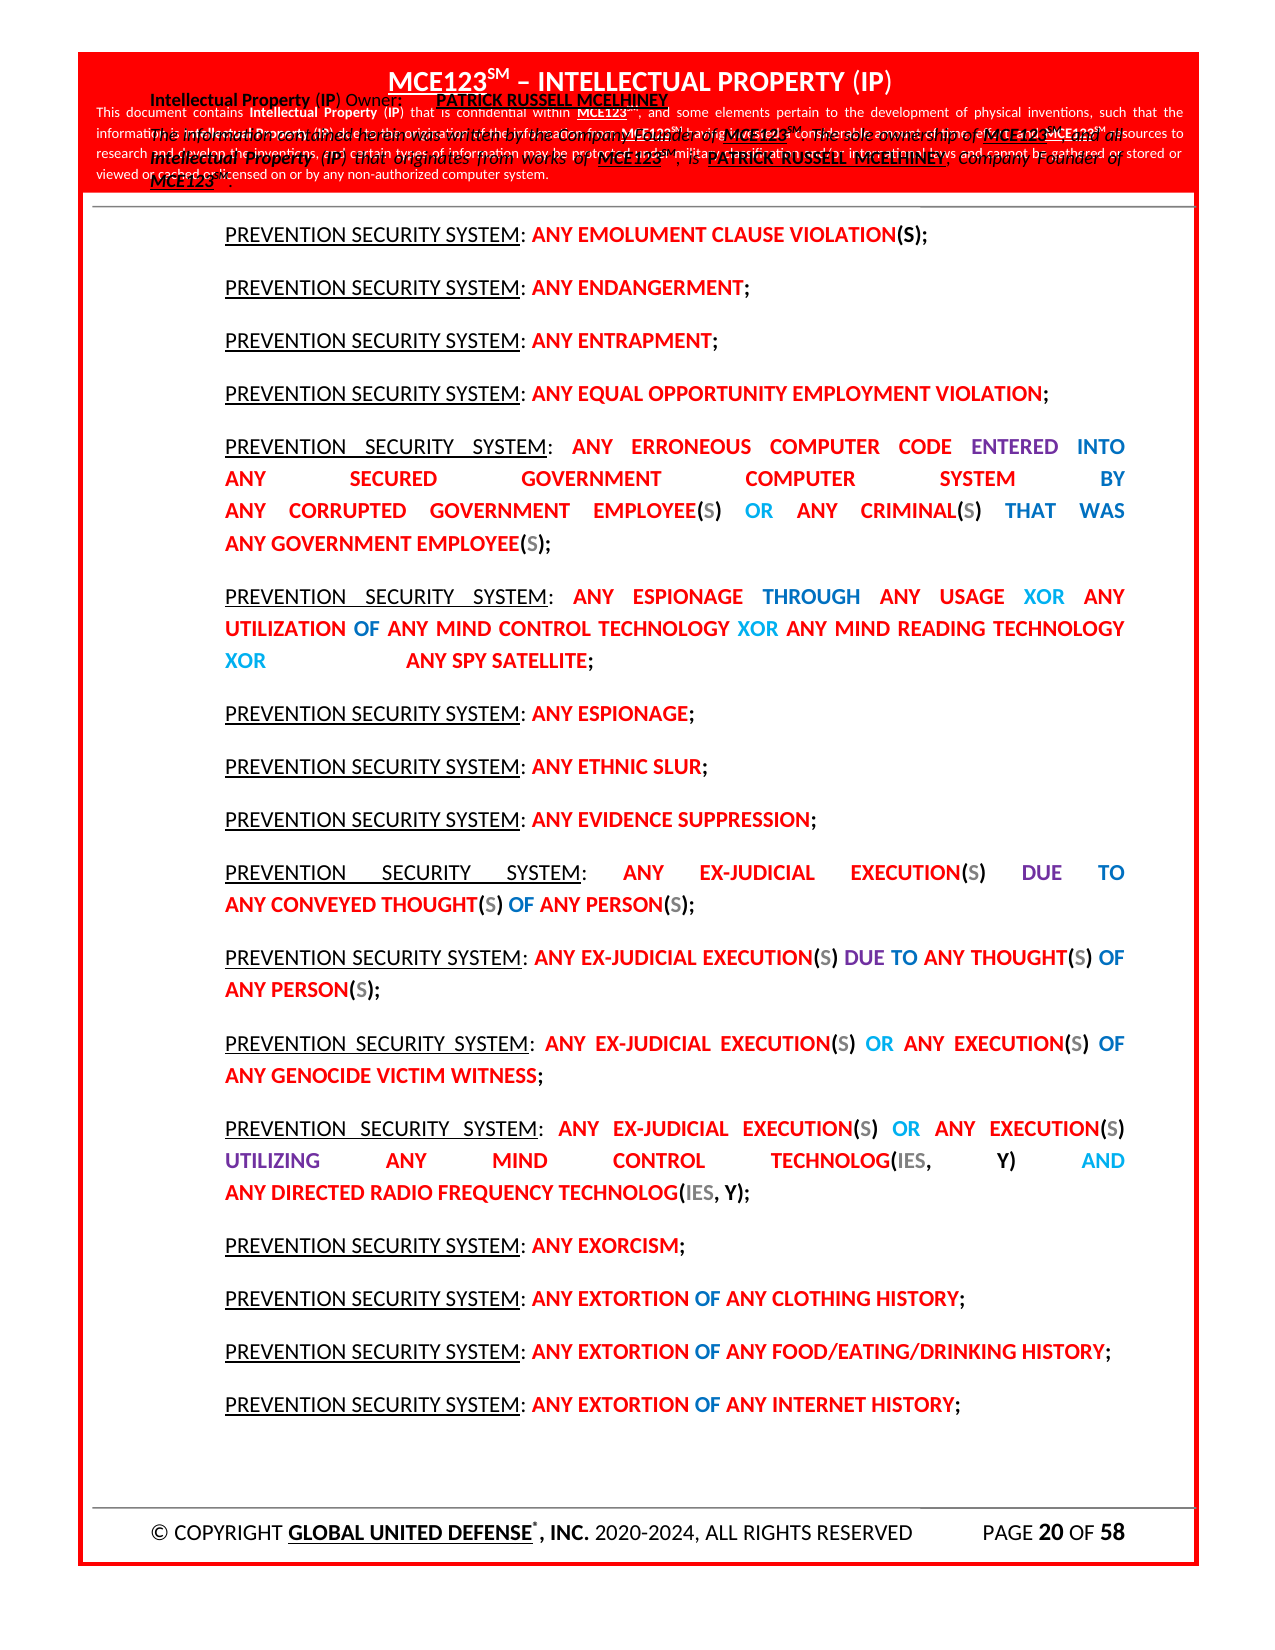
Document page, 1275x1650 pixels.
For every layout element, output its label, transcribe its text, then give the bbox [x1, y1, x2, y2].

text PREVENTION SECURITY SYSTEM: ANY EQUAL OPPORTUNITY EMPLOYMENT VIOLATION; [225, 379, 1125, 407]
text PREVENTION SECURITY SYSTEM: ANY EMOLUMENT CLAUSE VIOLATION(S); [225, 220, 1125, 248]
text PREVENTION SECURITY SYSTEM: ANY ERRONEOUS COMPUTER CODE ENTERED INTO ANY SECURED GOVERNMENT COMPUTER SYSTEM BY ANY CORRUPTED GOVERNMENT EMPLOYEE(S) OR ANY CRIMINAL(S) THAT WAS ANY GOVERNMENT EMPLOYEE(S); [225, 432, 1125, 557]
text PREVENTION SECURITY SYSTEM: ANY ESPIONAGE THROUGH ANY USAGE XOR ANY UTILIZATION OF ANY MIND CONTROL TECHNOLOGY XOR ANY MIND READING TECHNOLOGY XOR ANY SPY SATELLITE; [225, 582, 1125, 674]
text PREVENTION SECURITY SYSTEM: ANY EXTORTION OF ANY CLOTHING HISTORY; [225, 1284, 1125, 1312]
text PREVENTION SECURITY SYSTEM: ANY EX-JUDICIAL EXECUTION(S) DUE TO ANY THOUGHT(S) OF ANY PERSON(S); [225, 943, 1125, 1004]
text PREVENTION SECURITY SYSTEM: ANY EXTORTION OF ANY FOOD/EATING/DRINKING HISTORY; [225, 1337, 1125, 1365]
text PREVENTION SECURITY SYSTEM: ANY EX-JUDICIAL EXECUTION(S) DUE TO ANY CONVEYED THOUGHT(S) OF ANY PERSON(S); [225, 858, 1125, 918]
text PREVENTION SECURITY SYSTEM: ANY EXORCISM; [225, 1231, 1125, 1259]
text PREVENTION SECURITY SYSTEM: ANY ESPIONAGE; [225, 699, 1125, 727]
text PREVENTION SECURITY SYSTEM: ANY EXTORTION OF ANY INTERNET HISTORY; [225, 1390, 1125, 1418]
text PREVENTION SECURITY SYSTEM: ANY ENTRAPMENT; [225, 326, 1125, 354]
text PREVENTION SECURITY SYSTEM: ANY EX-JUDICIAL EXECUTION(S) OR ANY EXECUTION(S) UTILIZING ANY MIND CONTROL TECHNOLOG(IES, Y) AND ANY DIRECTED RADIO FREQUENCY TECHNOLOG(IES, Y); [225, 1114, 1125, 1206]
text PREVENTION SECURITY SYSTEM: ANY EX-JUDICIAL EXECUTION(S) OR ANY EXECUTION(S) OF ANY GENOCIDE VICTIM WITNESS; [225, 1029, 1125, 1089]
text PREVENTION SECURITY SYSTEM: ANY ETHNIC SLUR; [225, 752, 1125, 780]
text PREVENTION SECURITY SYSTEM: ANY ENDANGERMENT; [225, 273, 1125, 301]
text PREVENTION SECURITY SYSTEM: ANY EVIDENCE SUPPRESSION; [225, 805, 1125, 833]
